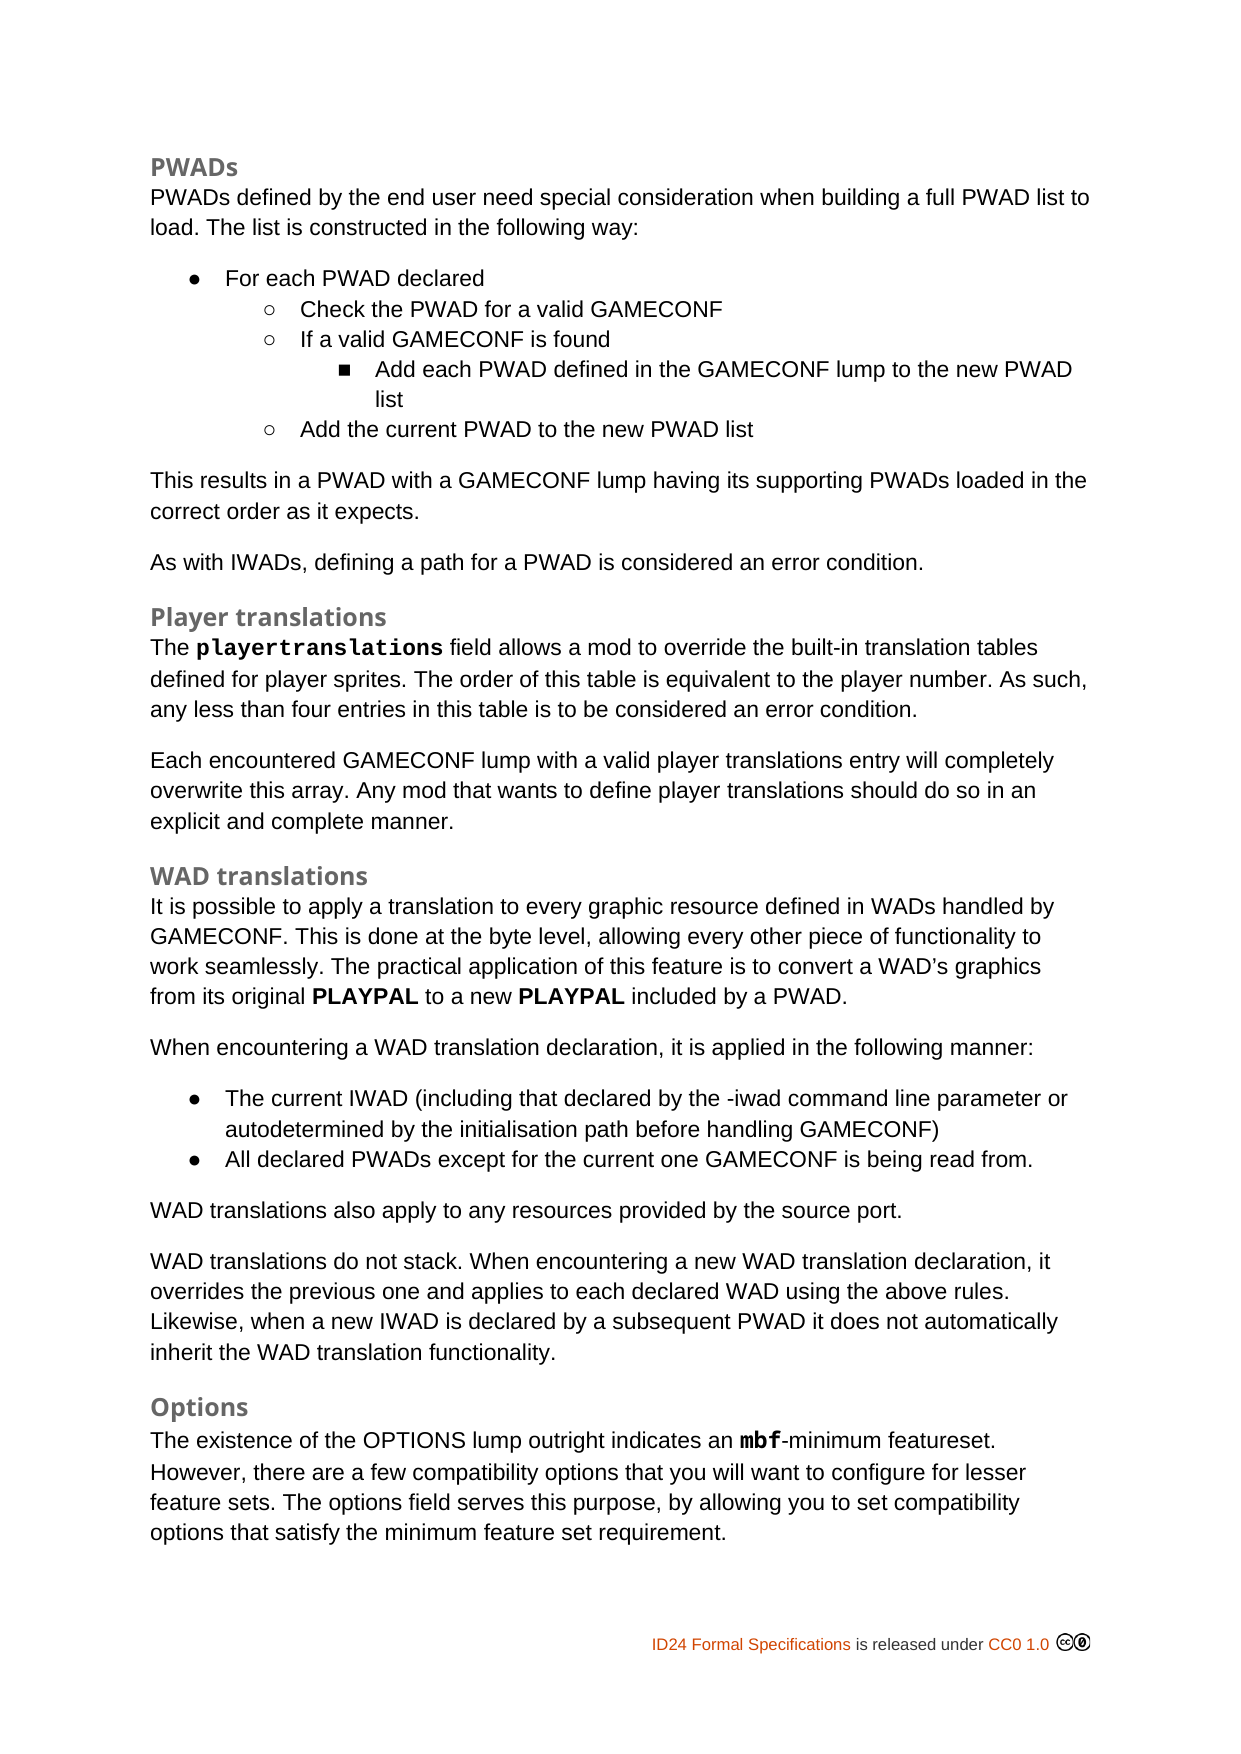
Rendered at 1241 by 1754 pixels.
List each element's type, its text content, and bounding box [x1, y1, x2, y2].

subtitle PWADs [150, 150, 1090, 184]
list If a valid GAMECONF is found [262, 326, 1090, 352]
text When encountering a WAD translation declaration, it is applied in the following manner: [150, 1034, 1090, 1061]
subtitle Options [150, 1389, 1090, 1424]
list For each PWAD declared [187, 265, 1090, 292]
list All declared PWADs except for the current one GAMECONF is being read from. [187, 1146, 1090, 1172]
list Check the PWAD for a valid GAMECONF [262, 296, 1090, 322]
text WAD translations also apply to any resources provided by the source port. [150, 1197, 1090, 1223]
text PWADs defined by the end user need special consideration when building a full PWAD list to load. The list is constructed in the following way: [150, 184, 1090, 241]
subtitle Player translations [150, 600, 1090, 634]
list Add the current PWAD to the new PWAD list [262, 416, 1090, 443]
subtitle WAD translations [150, 859, 1090, 893]
text It is possible to apply a translation to every graphic resource defined in WADs handled by GAMECONF. This is done at the byte level, allowing every other piece of functionality to work seamlessly. The practical application of this feature is to convert a WAD’s graphics from its original PLAYPAL to a new PLAYPAL included by a PWAD. [150, 893, 1090, 1010]
text This results in a PWAD with a GAMECONF lump having its supporting PWADs loaded in the correct order as it expects. [150, 467, 1090, 524]
picture [1056, 1633, 1091, 1651]
list The current IWAD (including that declared by the -iwad command line parameter or autodetermined by the initialisation path before handling GAMECONF) [187, 1085, 1090, 1142]
list Add each PWAD defined in the GAMECONF lump to the new PWAD list [337, 356, 1090, 412]
text The existence of the OPTIONS lump outright indicates an mbf-minimum featureset. However, there are a few compatibility options that you will want to configure for lesser feature sets. The options field serves this purpose, by allowing you to set compatibility options that satisfy the minimum feature set requirement. [150, 1424, 1090, 1546]
text Each encountered GAMECONF lump with a valid player translations entry will completely overwrite this array. Any mod that wants to define player translations should do so in an explicit and complete manner. [150, 747, 1090, 834]
text The playertranslations field allows a mod to override the built-in translation tables defined for player sprites. The order of this table is equivalent to the player number. As such, any less than four entries in this table is to be considered an error condition. [150, 634, 1090, 722]
text WAD translations do not stack. When encountering a new WAD translation declaration, it overrides the previous one and applies to each declared WAD using the above rules. Likewise, when a new IWAD is declared by a subsequent PWAD it does not automatically inherit the WAD translation functionality. [150, 1248, 1090, 1365]
text As with IWADs, defining a path for a PWAD is considered an error condition. [150, 549, 1090, 575]
